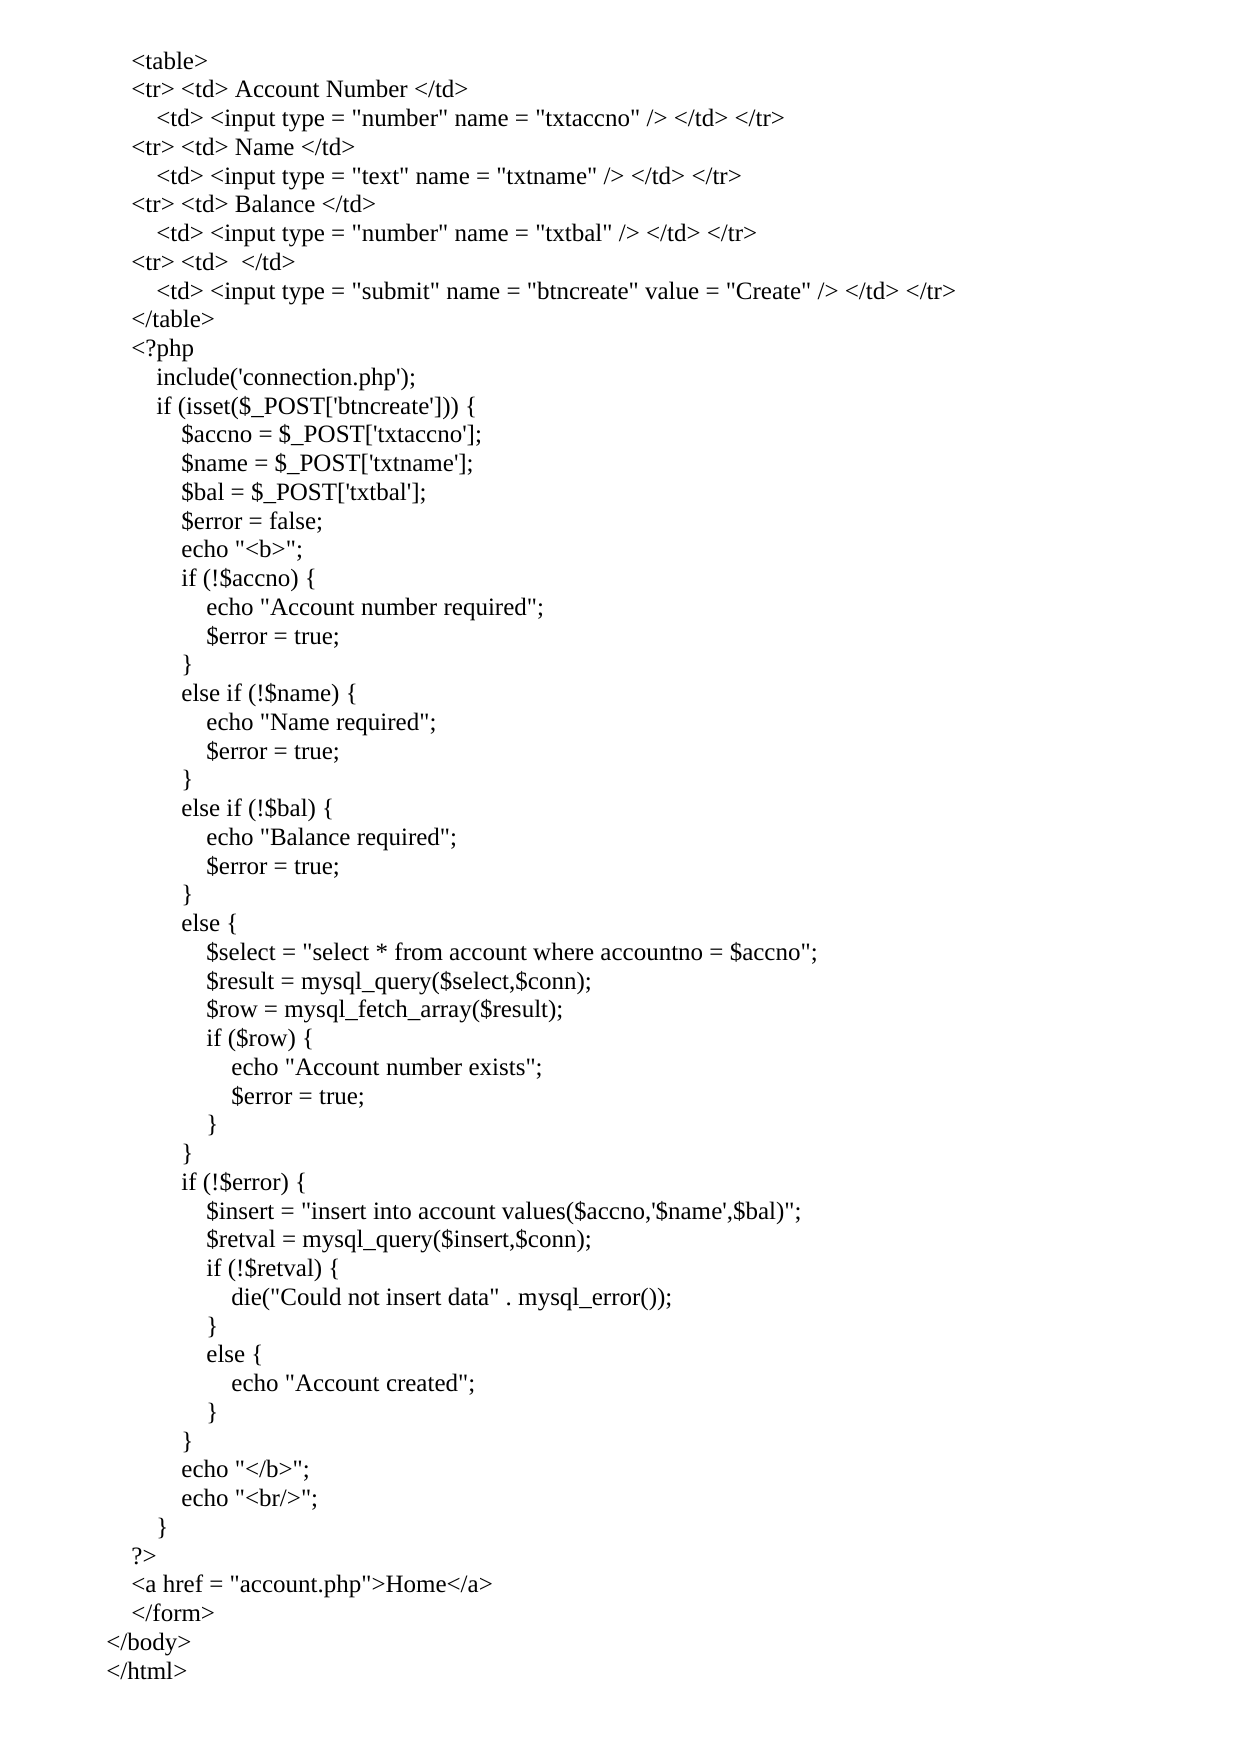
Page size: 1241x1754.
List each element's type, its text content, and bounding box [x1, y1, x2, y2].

text <tr> <td> </td> [62, 247, 1187, 276]
text <td> <input type = "text" name = "txtname" /> </td> </tr> [62, 161, 1187, 189]
text echo "<br/>"; [62, 1483, 1187, 1512]
text } [62, 879, 1187, 908]
text </body> [62, 1627, 1187, 1656]
text $row = mysql_fetch_array($result); [62, 994, 1187, 1023]
text $retval = mysql_query($insert,$conn); [62, 1224, 1187, 1253]
text echo "<b>"; [62, 534, 1187, 563]
text <tr> <td> Balance </td> [62, 189, 1187, 218]
text echo "Name required"; [62, 707, 1187, 736]
text <table> [62, 46, 1187, 74]
text } [62, 764, 1187, 793]
text <td> <input type = "submit" name = "btncreate" value = "Create" /> </td> </tr> [62, 276, 1187, 304]
text $bal = $_POST['txtbal']; [62, 477, 1187, 506]
text if (!$accno) { [62, 563, 1187, 592]
text </form> [62, 1598, 1187, 1627]
text $error = true; [62, 851, 1187, 879]
text $result = mysql_query($select,$conn); [62, 966, 1187, 994]
text <td> <input type = "number" name = "txtaccno" /> </td> </tr> [62, 103, 1187, 132]
text echo "Account created"; [62, 1368, 1187, 1397]
text $error = true; [62, 736, 1187, 764]
text if (!$retval) { [62, 1253, 1187, 1282]
text echo "Account number required"; [62, 592, 1187, 621]
text else if (!$bal) { [62, 793, 1187, 822]
text if ($row) { [62, 1023, 1187, 1052]
text echo "</b>"; [62, 1454, 1187, 1483]
text else if (!$name) { [62, 678, 1187, 707]
text $error = true; [62, 621, 1187, 649]
text $error = false; [62, 506, 1187, 534]
text $name = $_POST['txtname']; [62, 448, 1187, 477]
text if (!$error) { [62, 1167, 1187, 1196]
text } [62, 1512, 1187, 1541]
text $select = "select * from account where accountno = $accno"; [62, 937, 1187, 966]
text <tr> <td> Account Number </td> [62, 74, 1187, 103]
text <a href = "account.php">Home</a> [62, 1569, 1187, 1598]
text ?> [62, 1541, 1187, 1569]
text </html> [62, 1656, 1187, 1684]
text } [62, 1109, 1187, 1138]
text die("Could not insert data" . mysql_error()); [62, 1282, 1187, 1311]
text else { [62, 908, 1187, 937]
text include('connection.php'); [62, 362, 1187, 391]
text if (isset($_POST['btncreate'])) { [62, 391, 1187, 419]
text <td> <input type = "number" name = "txtbal" /> </td> </tr> [62, 218, 1187, 247]
text echo "Account number exists"; [62, 1052, 1187, 1081]
text } [62, 1397, 1187, 1426]
text <tr> <td> Name </td> [62, 132, 1187, 161]
text echo "Balance required"; [62, 822, 1187, 851]
text </table> [62, 304, 1187, 333]
text $insert = "insert into account values($accno,'$name',$bal)"; [62, 1196, 1187, 1224]
text $error = true; [62, 1081, 1187, 1109]
text <?php [62, 333, 1187, 362]
text else { [62, 1339, 1187, 1368]
text } [62, 1138, 1187, 1167]
text $accno = $_POST['txtaccno']; [62, 419, 1187, 448]
text } [62, 1311, 1187, 1339]
text } [62, 649, 1187, 678]
text } [62, 1426, 1187, 1454]
